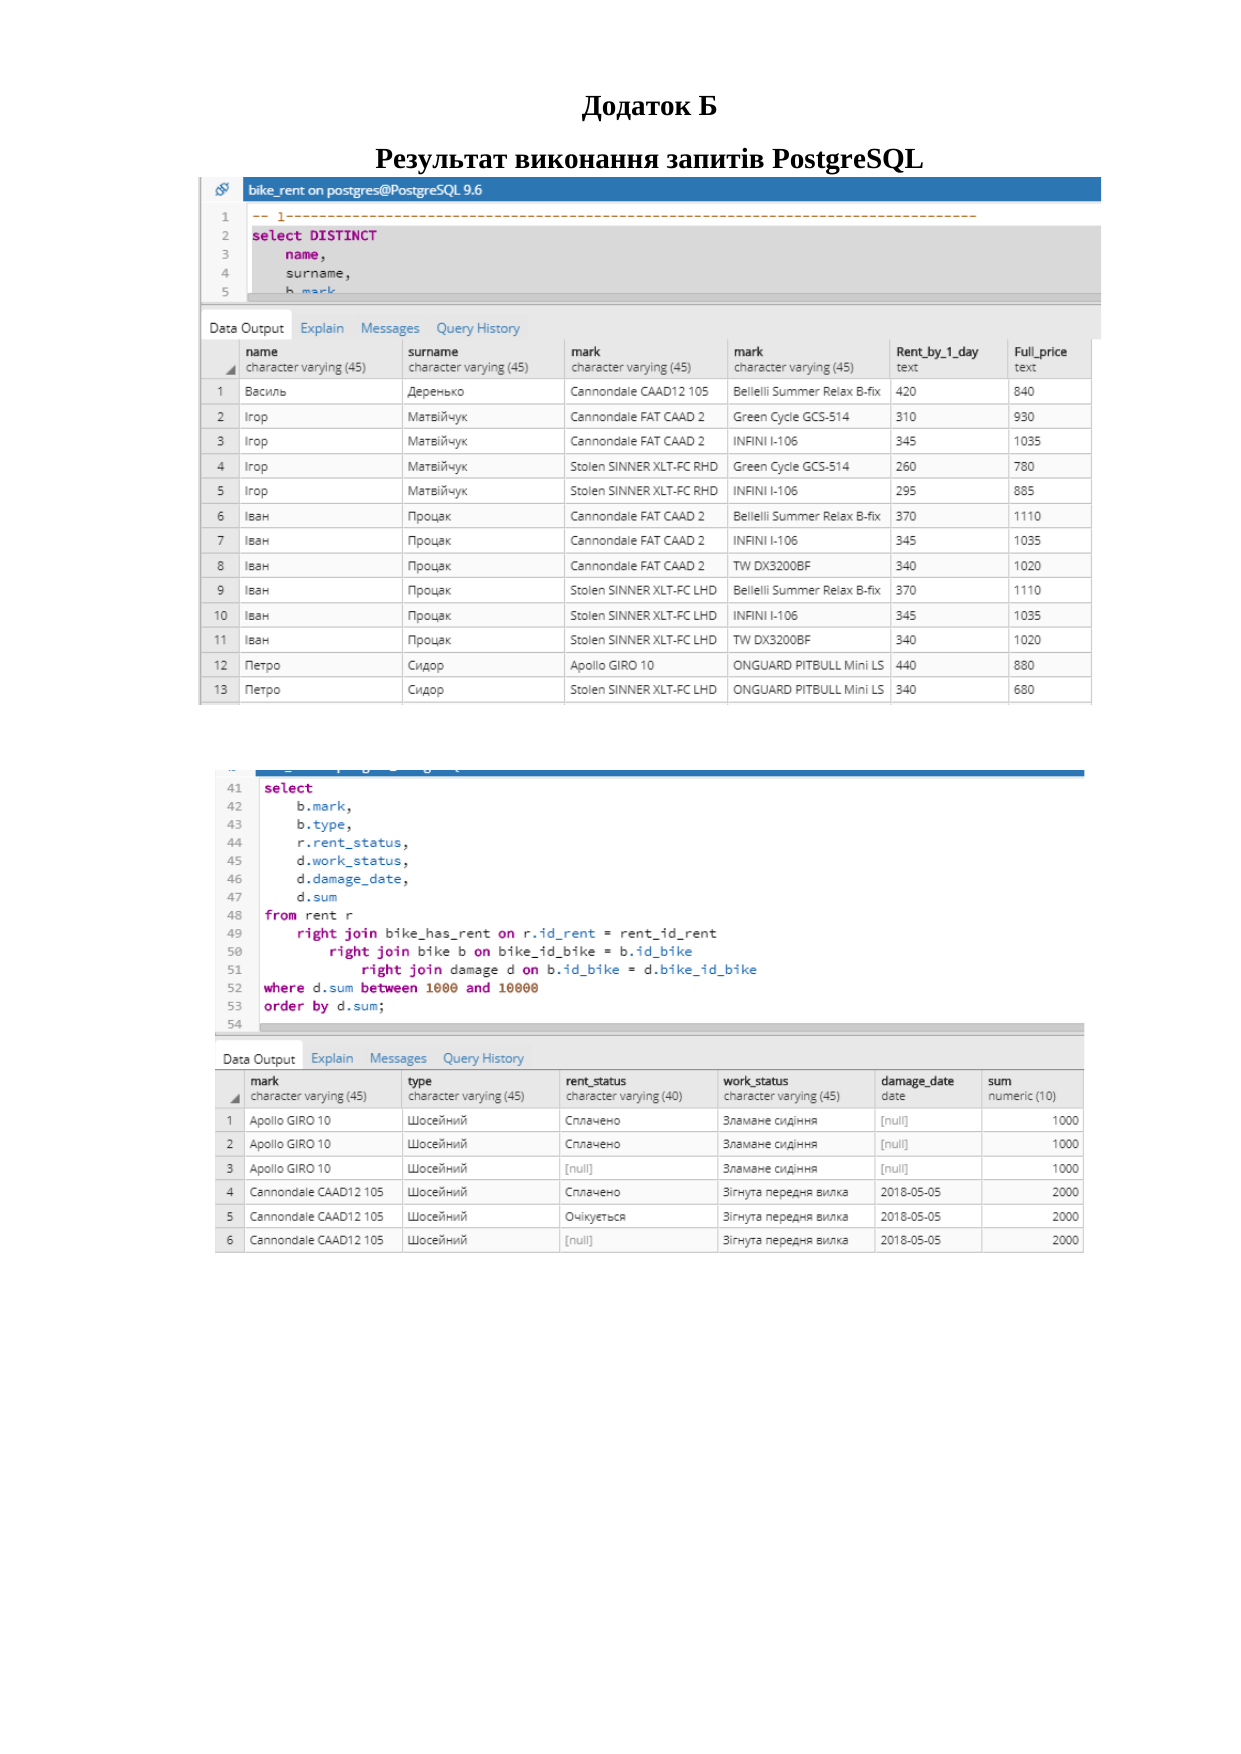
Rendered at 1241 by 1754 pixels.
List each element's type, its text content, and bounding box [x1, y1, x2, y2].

picture [198, 177, 1102, 705]
picture [215, 770, 1085, 1255]
text Додаток Б [148, 88, 1152, 122]
